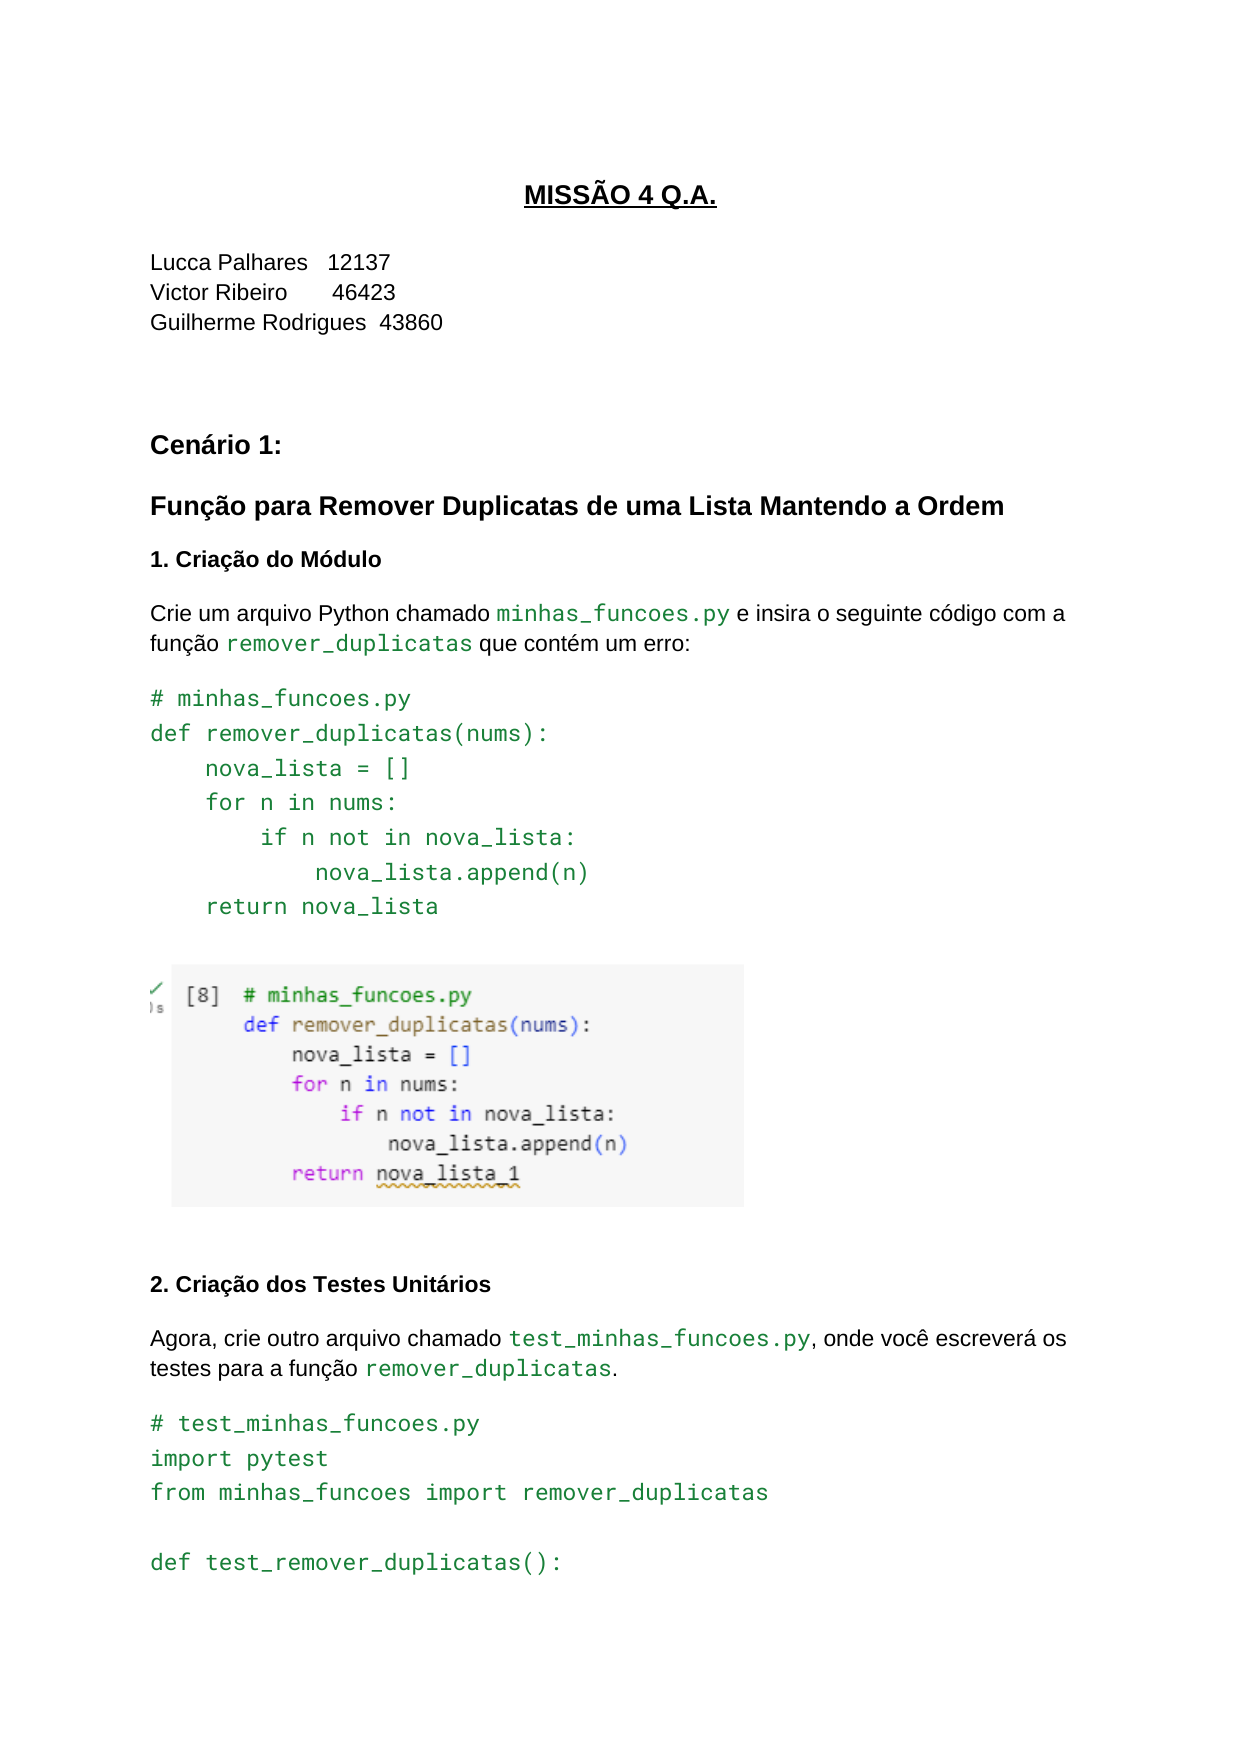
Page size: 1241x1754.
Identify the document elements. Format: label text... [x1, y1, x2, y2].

text # test_minhas_funcoes.py [150, 1407, 1090, 1437]
text Guilherme Rodrigues 43860 [150, 309, 1090, 336]
text Victor Ribeiro 46423 [150, 279, 1090, 306]
text def remover_duplicatas(nums): [150, 717, 1090, 747]
text for n in nums: [150, 787, 1090, 817]
text # minhas_funcoes.py [150, 683, 1090, 713]
subtitle 2. Criação dos Testes Unitários [150, 1271, 1090, 1297]
subtitle Função para Remover Duplicatas de uma Lista Mantendo a Ordem [150, 489, 1090, 521]
text Crie um arquivo Python chamado minhas_funcoes.py e insira o seguinte código com a função remover_duplicatas que contém um erro: [150, 597, 1090, 658]
subtitle 1. Criação do Módulo [150, 546, 1090, 572]
text from minhas_funcoes import remover_duplicatas [150, 1477, 1090, 1507]
subtitle Cenário 1: [150, 429, 1090, 460]
text import pytest [150, 1442, 1090, 1472]
subtitle MISSÃO 4 Q.A. [150, 179, 1090, 210]
text nova_lista = [] [150, 752, 1090, 782]
text Lucca Palhares 12137 [150, 249, 1090, 275]
text if n not in nova_lista: [150, 821, 1090, 852]
text return nova_lista [150, 891, 1090, 921]
text nova_lista.append(n) [150, 856, 1090, 886]
text Agora, crie outro arquivo chamado test_minhas_funcoes.py, onde você escreverá os testes para a função remover_duplicatas. [150, 1322, 1090, 1382]
text def test_remover_duplicatas(): [150, 1546, 1090, 1576]
picture [150, 960, 744, 1207]
